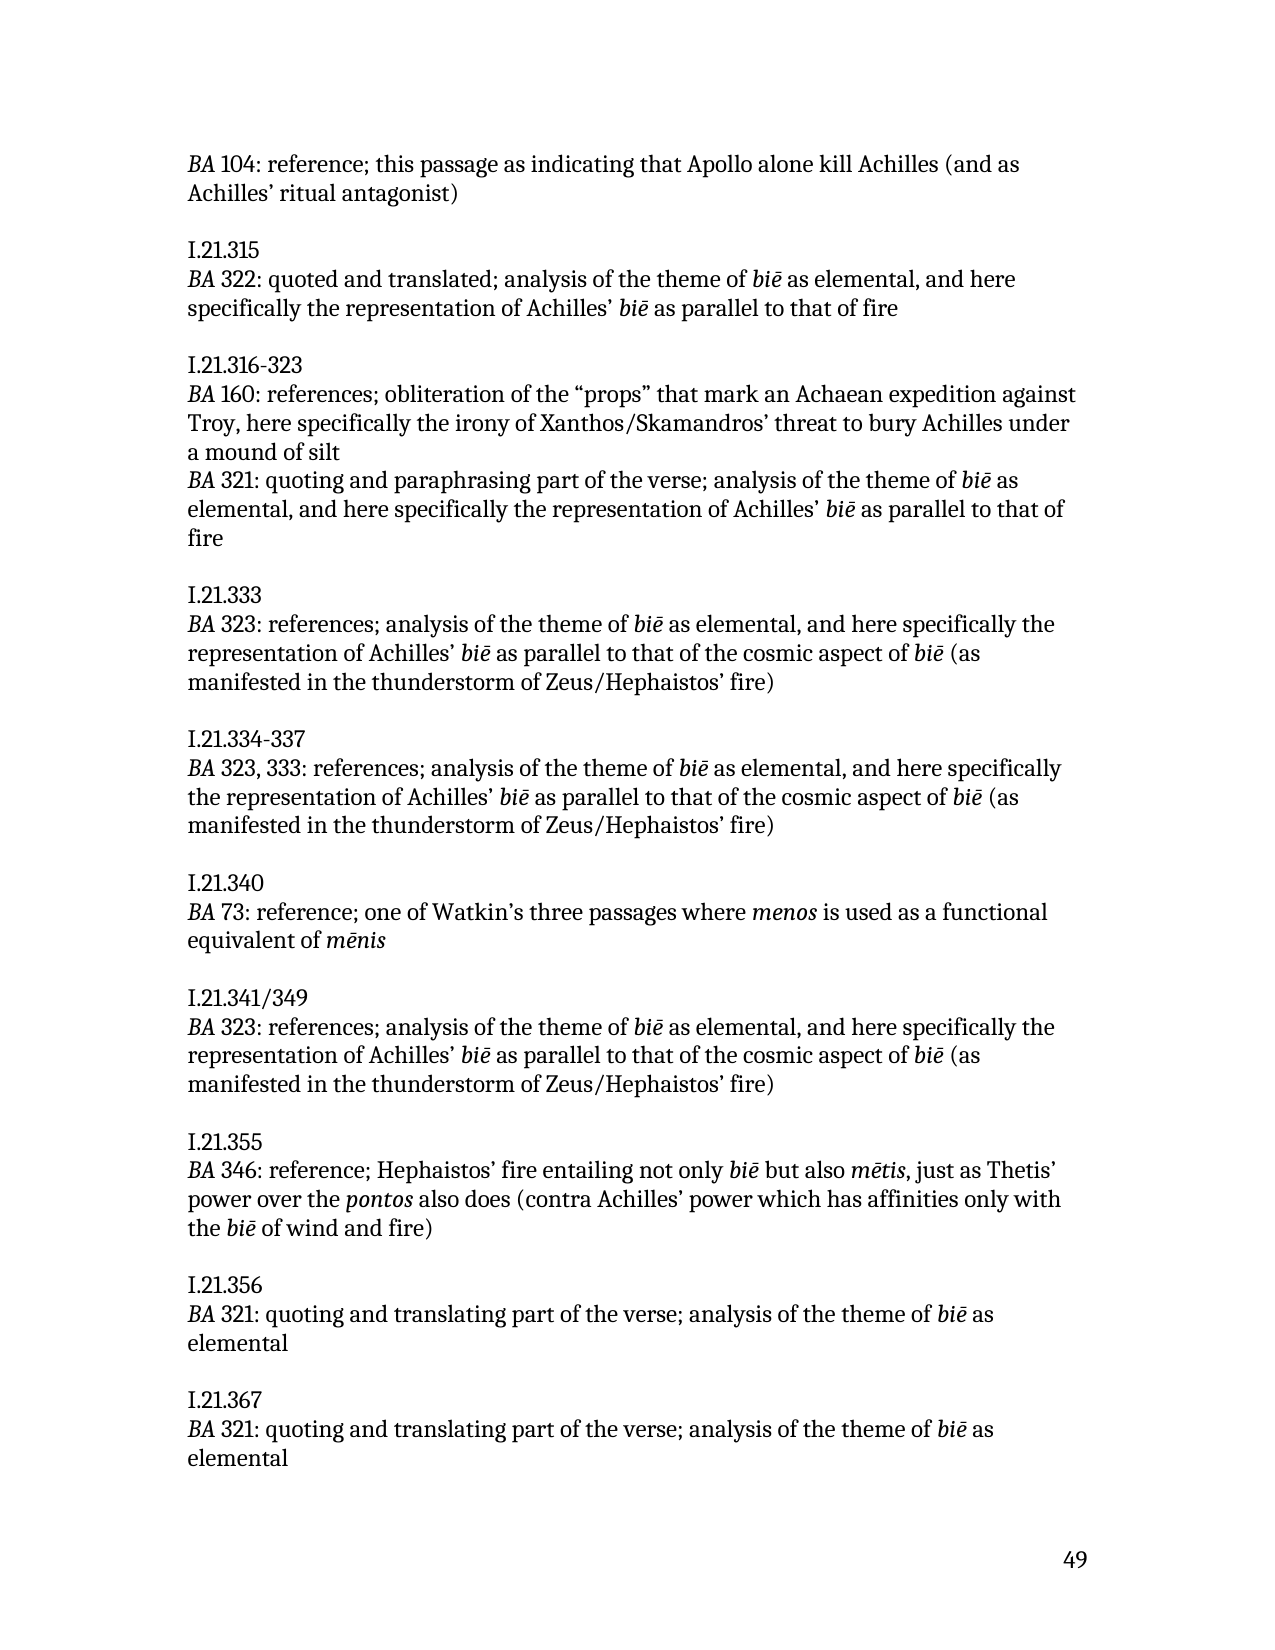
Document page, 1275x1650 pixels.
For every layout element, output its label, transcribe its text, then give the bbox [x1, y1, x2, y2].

text I.21.356 [187, 1271, 1087, 1300]
text BA 321: quoting and paraphrasing part of the verse; analysis of the theme of biē as elemental, and here specifically the representation of Achilles’ biē as parallel to that of fire [187, 466, 1087, 552]
text BA 73: reference; one of Watkin’s three passages where menos is used as a functional equivalent of mēnis [187, 897, 1087, 955]
text I.21.340 [187, 869, 1087, 897]
text I.21.355 [187, 1127, 1087, 1156]
text I.21.341/349 [187, 984, 1087, 1012]
text I.21.333 [187, 581, 1087, 610]
text I.21.315 [187, 236, 1087, 265]
text BA 160: references; obliteration of the “props” that mark an Achaean expedition against Troy, here specifically the irony of Xanthos/Skamandros’ threat to bury Achilles under a mound of silt [187, 380, 1087, 466]
text I.21.316-323 [187, 351, 1087, 380]
text BA 321: quoting and translating part of the verse; analysis of the theme of biē as elemental [187, 1300, 1087, 1357]
text BA 323: references; analysis of the theme of biē as elemental, and here specifically the representation of Achilles’ biē as parallel to that of the cosmic aspect of biē (as manifested in the thunderstorm of Zeus/Hephaistos’ fire) [187, 610, 1087, 696]
text I.21.367 [187, 1386, 1087, 1415]
text I.21.334-337 [187, 725, 1087, 754]
text BA 104: reference; this passage as indicating that Apollo alone kill Achilles (and as Achilles’ ritual antagonist) [187, 150, 1087, 207]
text BA 323, 333: references; analysis of the theme of biē as elemental, and here specifically the representation of Achilles’ biē as parallel to that of the cosmic aspect of biē (as manifested in the thunderstorm of Zeus/Hephaistos’ fire) [187, 754, 1087, 840]
text BA 321: quoting and translating part of the verse; analysis of the theme of biē as elemental [187, 1415, 1087, 1472]
text BA 322: quoted and translated; analysis of the theme of biē as elemental, and here specifically the representation of Achilles’ biē as parallel to that of fire [187, 265, 1087, 322]
text BA 323: references; analysis of the theme of biē as elemental, and here specifically the representation of Achilles’ biē as parallel to that of the cosmic aspect of biē (as manifested in the thunderstorm of Zeus/Hephaistos’ fire) [187, 1012, 1087, 1099]
